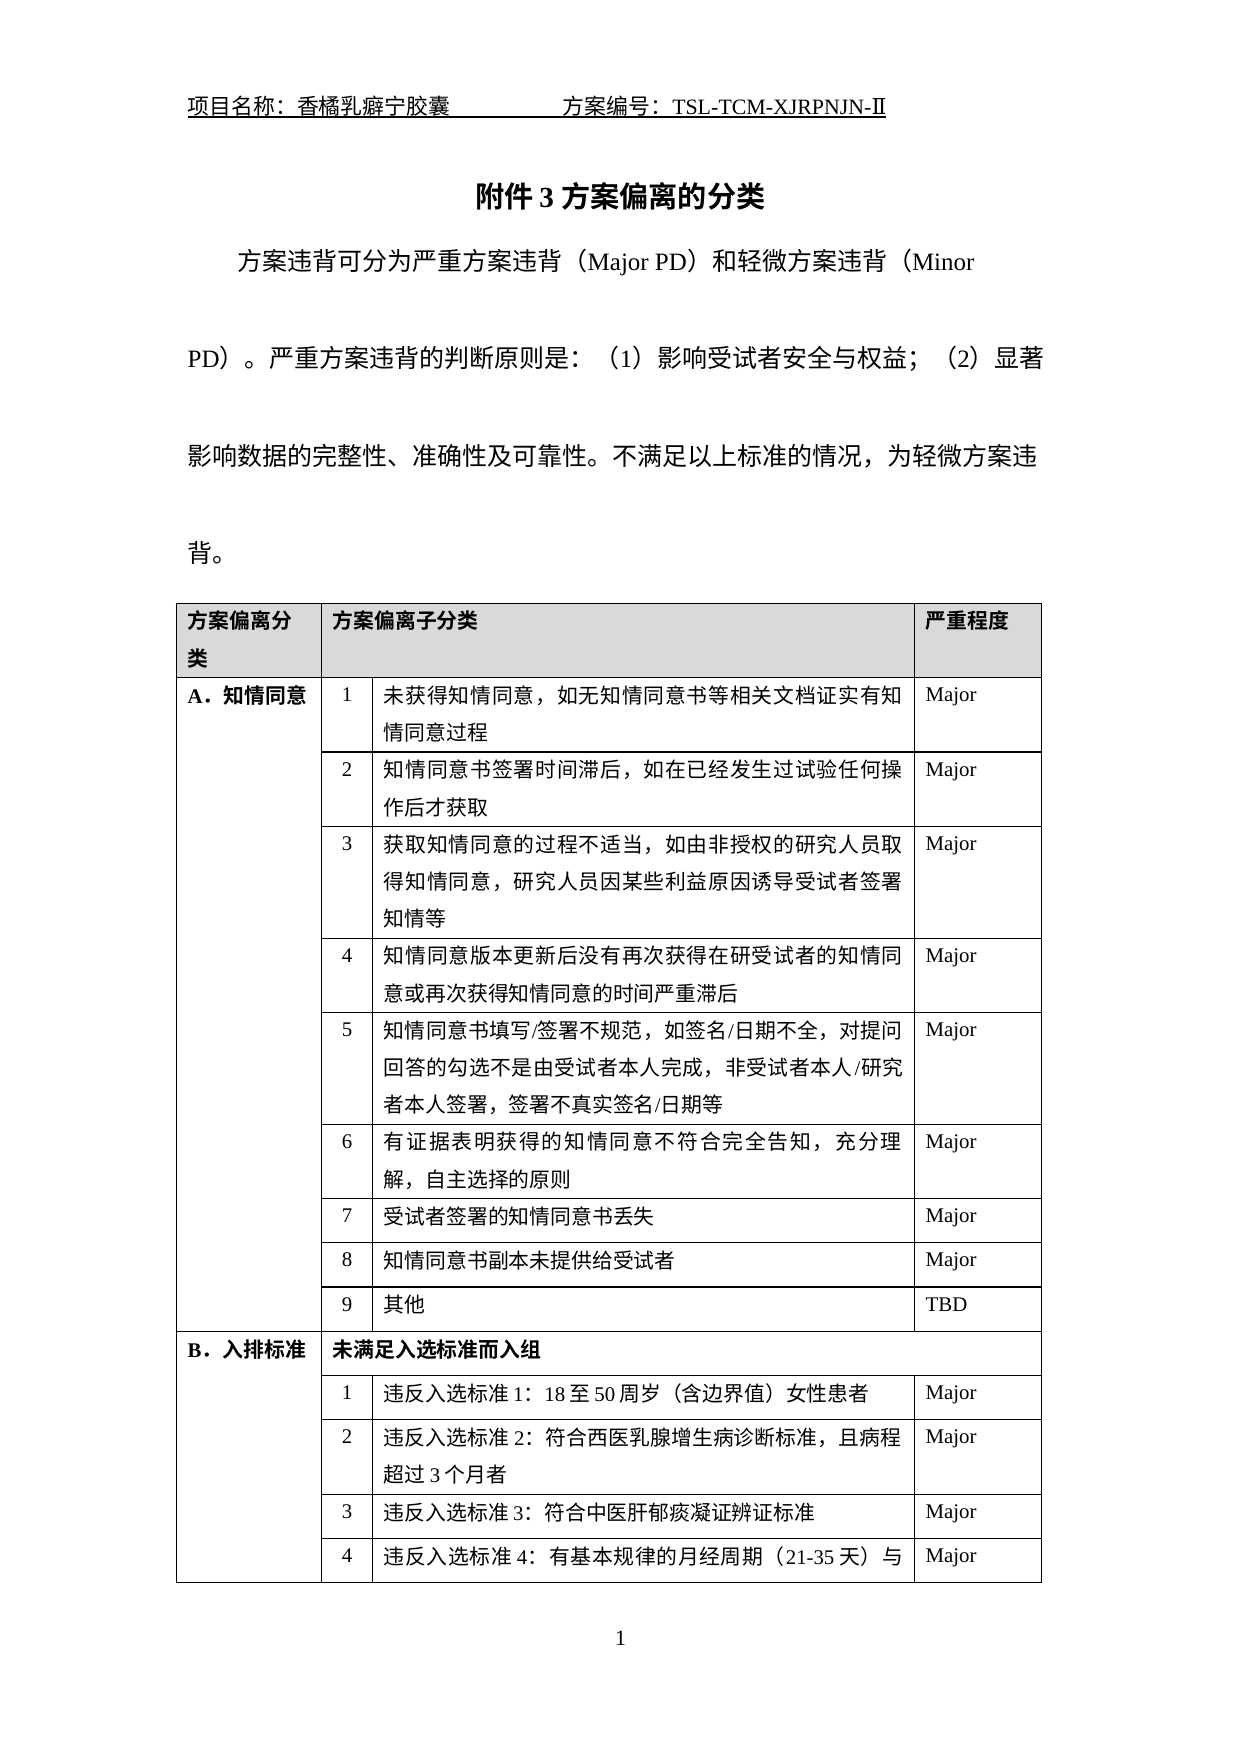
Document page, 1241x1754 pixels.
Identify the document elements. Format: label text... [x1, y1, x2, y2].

table_cell 知情同意书副本未提供给受试者 [373, 1243, 914, 1286]
table_cell Major [915, 753, 1041, 826]
table_cell B．入排标准 [177, 1332, 321, 1582]
table_cell 知情同意书签署时间滞后，如在已经发生过试验任何操作后才获取 [373, 753, 914, 826]
table_cell 2 [322, 753, 372, 826]
table_cell 1 [322, 1376, 372, 1419]
table_cell 获取知情同意的过程不适当，如由非授权的研究人员取得知情同意，研究人员因某些利益原因诱导受试者签署知情等 [373, 827, 914, 937]
table_cell 未满足入选标准而入组 [322, 1332, 1041, 1375]
table_cell 4 [322, 1539, 372, 1582]
table_cell Major [915, 1539, 1041, 1582]
table_cell Major [915, 1013, 1041, 1123]
table_cell 有证据表明获得的知情同意不符合完全告知，充分理解，自主选择的原则 [373, 1125, 914, 1198]
table_cell 5 [322, 1013, 372, 1123]
table_cell 7 [322, 1199, 372, 1242]
table_cell Major [915, 1376, 1041, 1419]
text 附件3 方案偏离的分类 [187, 162, 1053, 227]
table_header 方案偏离子分类 [322, 604, 914, 677]
table_cell 4 [322, 939, 372, 1012]
table_cell Major [915, 1199, 1041, 1242]
table_cell Major [915, 1420, 1041, 1493]
table_cell 9 [322, 1288, 372, 1331]
table_header 严重程度 [915, 604, 1041, 677]
table_cell 未获得知情同意，如无知情同意书等相关文档证实有知情同意过程 [373, 678, 914, 751]
table_cell 8 [322, 1243, 372, 1286]
table_cell Major [915, 939, 1041, 1012]
table_cell Major [915, 827, 1041, 937]
table_cell A．知情同意 [177, 678, 321, 1331]
table_cell 6 [322, 1125, 372, 1198]
table_cell 违反入选标准1：18至50周岁（含边界值）女性患者 [373, 1376, 914, 1419]
table_cell 违反入选标准4：有基本规律的月经周期（21-35天）与经期（3-7天） [373, 1539, 914, 1582]
table_cell TBD [915, 1288, 1041, 1331]
table_cell 1 [322, 678, 372, 751]
table_header 方案偏离分类 [177, 604, 321, 677]
table_cell 知情同意书填写/签署不规范，如签名/日期不全，对提问回答的勾选不是由受试者本人完成，非受试者本人/研究者本人签署，签署不真实签名/日期等 [373, 1013, 914, 1123]
table_cell Major [915, 678, 1041, 751]
table_cell Major [915, 1125, 1041, 1198]
table_cell 违反入选标准3：符合中医肝郁痰凝证辨证标准 [373, 1495, 914, 1538]
table_cell Major [915, 1243, 1041, 1286]
table_cell 受试者签署的知情同意书丢失 [373, 1199, 914, 1242]
table_cell 2 [322, 1420, 372, 1493]
table_cell 3 [322, 1495, 372, 1538]
table_cell Major [915, 1495, 1041, 1538]
text 方案违背可分为严重方案违背（Major PD）和轻微方案违背（Minor PD）。严重方案违背的判断原则是：（1）影响受试者安全与权益；（2）显著影响数据的完整性、准确性及可靠性。不满足以上标准的情况，为轻微方案违背。 [187, 227, 1053, 584]
table_cell 3 [322, 827, 372, 937]
table_cell 其他 [373, 1288, 914, 1331]
table_cell 知情同意版本更新后没有再次获得在研受试者的知情同意或再次获得知情同意的时间严重滞后 [373, 939, 914, 1012]
table_cell 违反入选标准2：符合西医乳腺增生病诊断标准，且病程超过3个月者 [373, 1420, 914, 1493]
